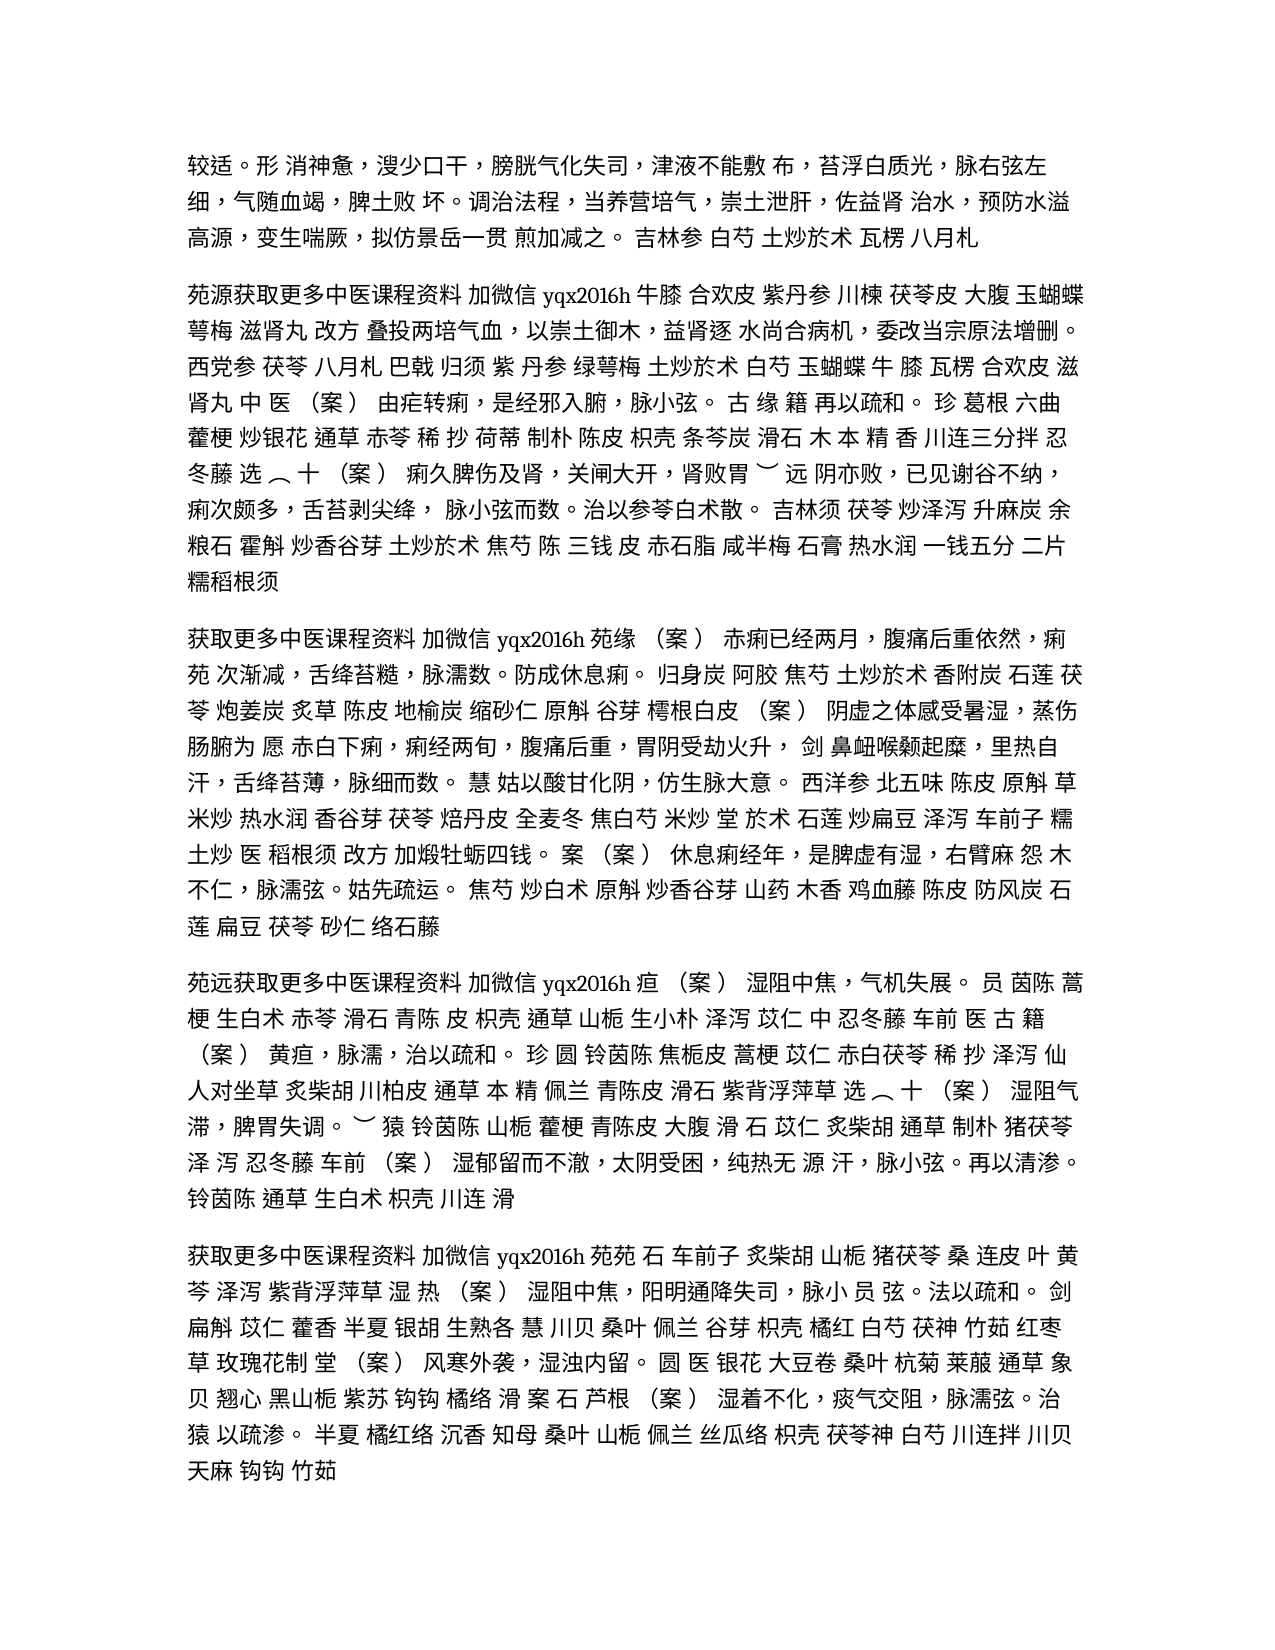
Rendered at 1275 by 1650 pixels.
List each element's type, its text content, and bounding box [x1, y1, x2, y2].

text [187, 150, 1087, 253]
text 苑远获取更多中医课程资料 加微信 yqx2016h 疸 （案 ） 湿阻中焦，气机失展。 员 茵陈 蒿梗 生白术 赤苓 滑石 青陈 皮 枳壳 通草 山栀 生小朴 泽泻 苡仁 中 忍冬藤 车前 医 古 籍 （案 ） 黄疸，脉濡，治以疏和。 珍 圆 铃茵陈 焦栀皮 蒿梗 苡仁 赤白茯苓 稀 抄 泽泻 仙人对坐草 炙柴胡 川柏皮 通草 本 精 佩兰 青陈皮 滑石 紫背浮萍草 选 ︵ 十 （案 ） 湿阻气滞，脾胃失调。 ︶ 猿 铃茵陈 山栀 藿梗 青陈皮 大腹 滑 石 苡仁 炙柴胡 通草 制朴 猪茯苓 泽 泻 忍冬藤 车前 （案 ） 湿郁留而不澈，太阴受困，纯热无 源 汗，脉小弦。再以清渗。 铃茵陈 通草 生白术 枳壳 川连 滑 [187, 967, 1087, 1214]
text 苑源获取更多中医课程资料 加微信 yqx2016h 牛膝 合欢皮 紫丹参 川楝 茯苓皮 大腹 玉蝴蝶 萼梅 滋肾丸 改方 叠投两培气血，以崇土御木，益肾逐 水尚合病机，委改当宗原法增删。 西党参 茯苓 八月札 巴戟 归须 紫 丹参 绿萼梅 土炒於术 白芍 玉蝴蝶 牛 膝 瓦楞 合欢皮 滋肾丸 中 医 （案 ） 由疟转痢，是经邪入腑，脉小弦。 古 缘 籍 再以疏和。 珍 葛根 六曲 藿梗 炒银花 通草 赤苓 稀 抄 荷蒂 制朴 陈皮 枳壳 条芩炭 滑石 木 本 精 香 川连三分拌 忍冬藤 选 ︵ 十 （案 ） 痢久脾伤及肾，关闸大开，肾败胃 ︶ 远 阴亦败，已见谢谷不纳，痢次颇多，舌苔剥尖绛， 脉小弦而数。治以参苓白术散。 吉林须 茯苓 炒泽泻 升麻炭 余粮石 霍斛 炒香谷芽 土炒於术 焦芍 陈 三钱 皮 赤石脂 咸半梅 石膏 热水润 一钱五分 二片 糯稻根须 [187, 279, 1087, 597]
text 获取更多中医课程资料 加微信 yqx2016h 苑缘 （案 ） 赤痢已经两月，腹痛后重依然，痢 苑 次渐减，舌绛苔糙，脉濡数。防成休息痢。 归身炭 阿胶 焦芍 土炒於术 香附炭 石莲 茯苓 炮姜炭 炙草 陈皮 地榆炭 缩砂仁 原斛 谷芽 樗根白皮 （案 ） 阴虚之体感受暑湿，蒸伤肠腑为 愿 赤白下痢，痢经两旬，腹痛后重，胃阴受劫火升， 剑 鼻衄喉颡起糜，里热自汗，舌绛苔薄，脉细而数。 慧 姑以酸甘化阴，仿生脉大意。 西洋参 北五味 陈皮 原斛 草 米炒 热水润 香谷芽 茯苓 焙丹皮 全麦冬 焦白芍 米炒 堂 於术 石莲 炒扁豆 泽泻 车前子 糯 土炒 医 稻根须 改方 加煅牡蛎四钱。 案 （案 ） 休息痢经年，是脾虚有湿，右臂麻 怨 木不仁，脉濡弦。姑先疏运。 焦芍 炒白术 原斛 炒香谷芽 山药 木香 鸡血藤 陈皮 防风炭 石莲 扁豆 茯苓 砂仁 络石藤 [187, 623, 1087, 942]
text 获取更多中医课程资料 加微信 yqx2016h 苑苑 石 车前子 炙柴胡 山栀 猪茯苓 桑 连皮 叶 黄芩 泽泻 紫背浮萍草 湿 热 （案 ） 湿阻中焦，阳明通降失司，脉小 员 弦。法以疏和。 剑 扁斛 苡仁 藿香 半夏 银胡 生熟各 慧 川贝 桑叶 佩兰 谷芽 枳壳 橘红 白芍 茯神 竹茹 红枣 草 玫瑰花制 堂 （案 ） 风寒外袭，湿浊内留。 圆 医 银花 大豆卷 桑叶 杭菊 莱菔 通草 象贝 翘心 黑山栀 紫苏 钩钩 橘络 滑 案 石 芦根 （案 ） 湿着不化，痰气交阻，脉濡弦。治 猿 以疏渗。 半夏 橘红络 沉香 知母 桑叶 山栀 佩兰 丝瓜络 枳壳 茯苓神 白芍 川连拌 川贝 天麻 钩钩 竹茹 [187, 1239, 1087, 1486]
